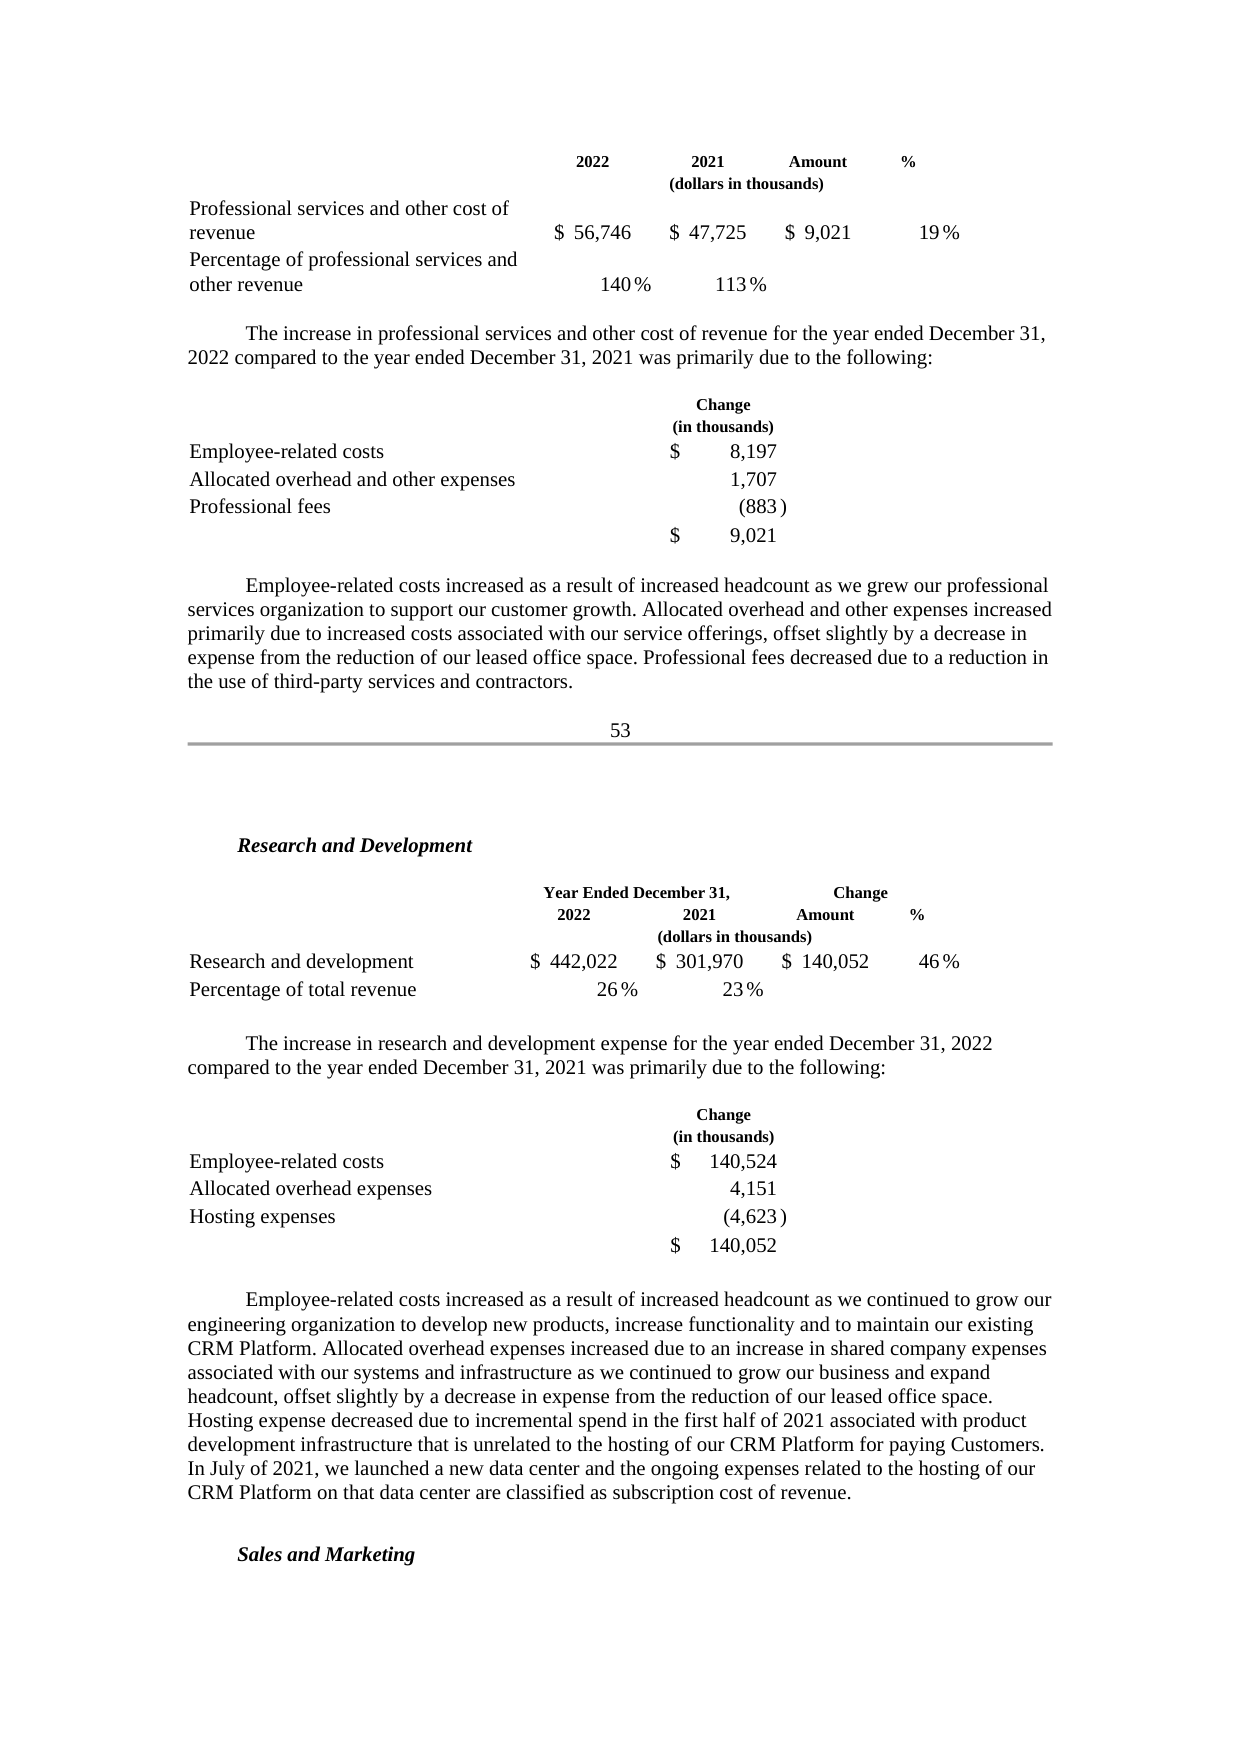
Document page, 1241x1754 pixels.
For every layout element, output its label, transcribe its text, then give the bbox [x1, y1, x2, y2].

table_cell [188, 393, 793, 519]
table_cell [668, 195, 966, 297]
text Employee-related costs increased as a result of increased headcount as we grew our professional services organization to support our customer growth. Allocated overhead and other expenses increased primarily due to increased costs associated with our service offerings, offset slightly by a decrease in expense from the reduction of our leased office space. Professional fees decreased due to a reduction in the use of third-party services and contractors. [187, 573, 1053, 693]
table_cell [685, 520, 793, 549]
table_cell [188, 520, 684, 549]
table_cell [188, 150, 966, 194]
text The increase in research and development expense for the year ended December 31, 2022 compared to the year ended December 31, 2021 was primarily due to the following: [187, 1031, 1053, 1079]
text Research and Development [237, 833, 1053, 857]
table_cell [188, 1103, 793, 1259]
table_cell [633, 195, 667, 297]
text The increase in professional services and other cost of revenue for the year ended December 31, 2022 compared to the year ended December 31, 2021 was primarily due to the following: [187, 321, 1053, 369]
text Sales and Marketing [237, 1541, 1053, 1566]
text 53 [187, 718, 1053, 742]
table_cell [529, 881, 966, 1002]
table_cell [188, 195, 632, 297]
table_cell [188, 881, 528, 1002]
text Employee-related costs increased as a result of increased headcount as we continued to grow our engineering organization to develop new products, increase functionality and to maintain our existing CRM Platform. Allocated overhead expenses increased due to an increase in shared company expenses associated with our systems and infrastructure as we continued to grow our business and expand headcount, offset slightly by a decrease in expense from the reduction of our leased office space. Hosting expense decreased due to incremental spend in the first half of 2021 associated with product development infrastructure that is unrelated to the hosting of our CRM Platform for paying Customers. In July of 2021, we launched a new data center and the ongoing expenses related to the hosting of our CRM Platform on that data center are classified as subscription cost of revenue. [187, 1287, 1053, 1504]
